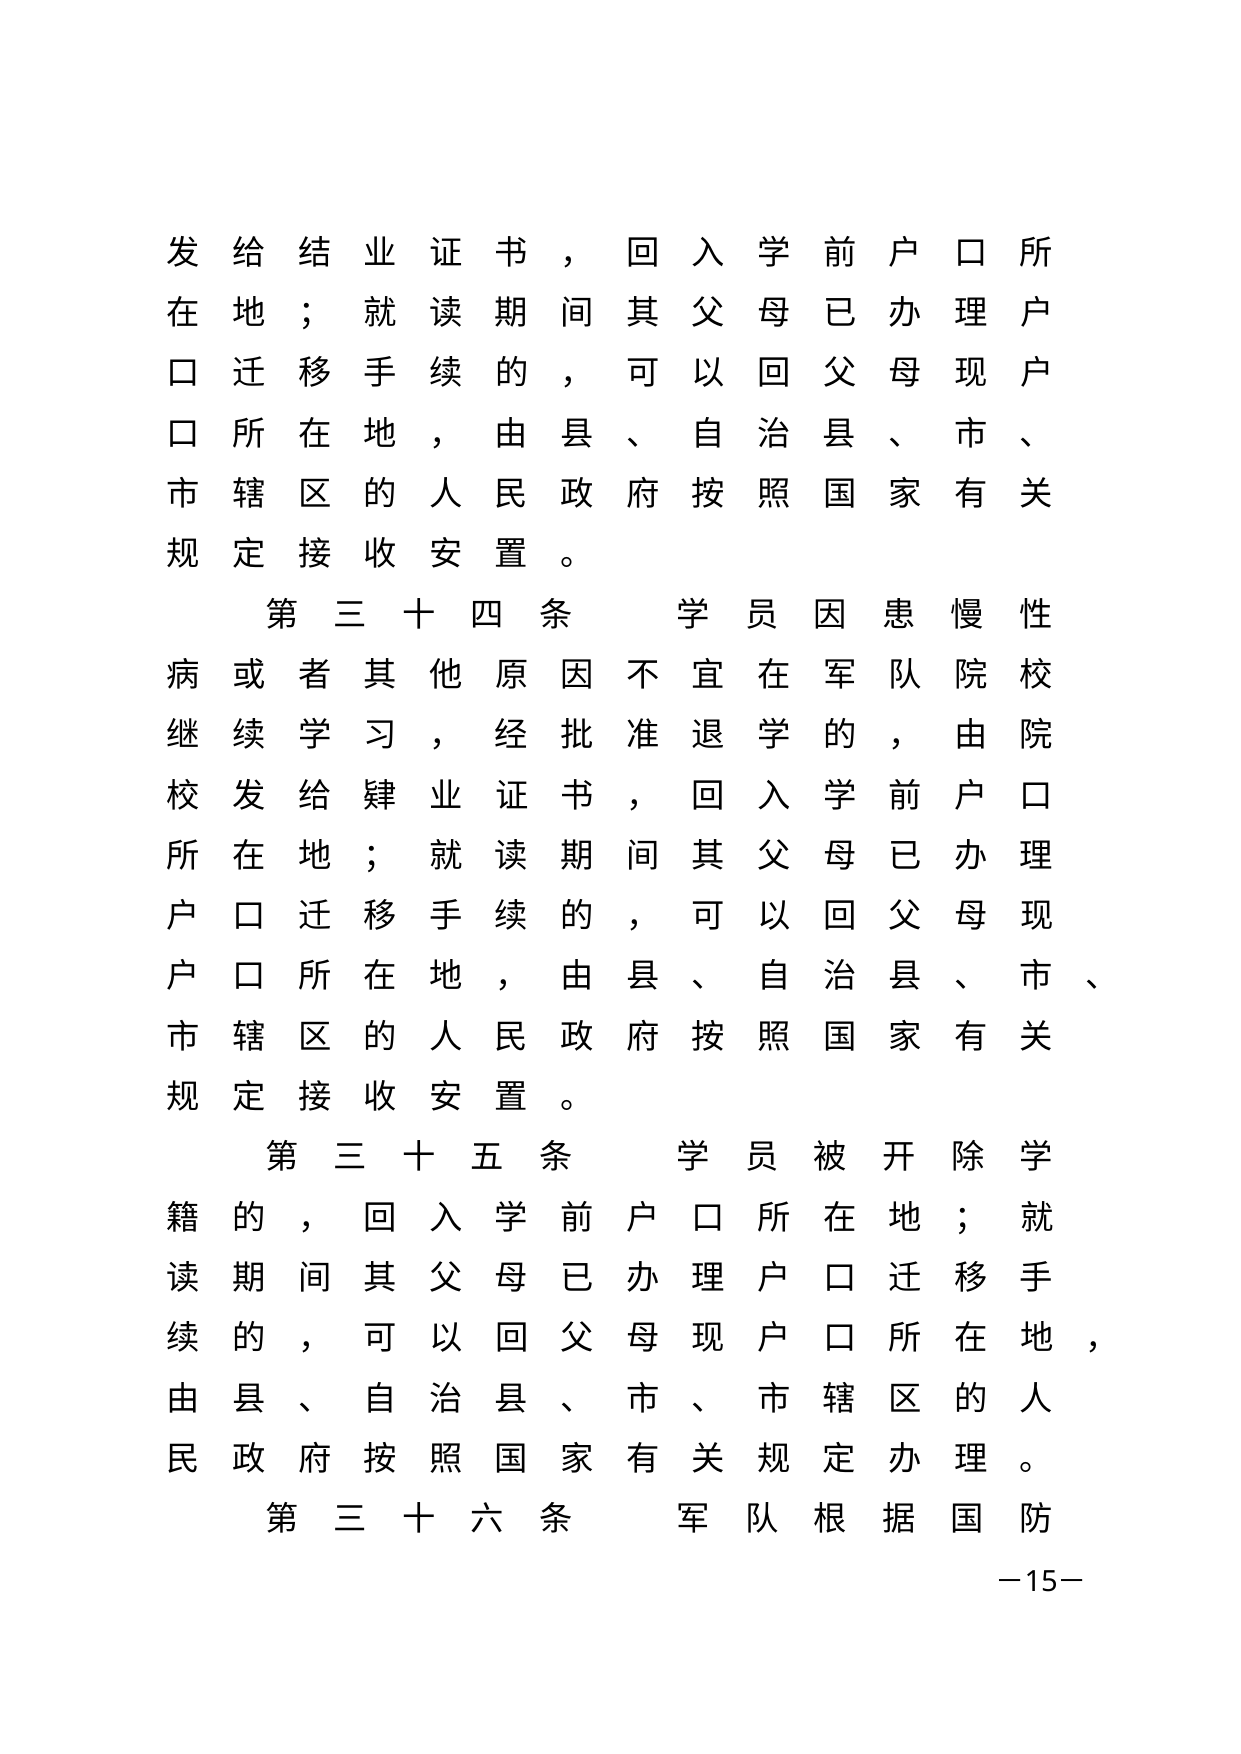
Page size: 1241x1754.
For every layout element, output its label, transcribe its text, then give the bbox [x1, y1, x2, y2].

text 第三十三条 学员学完规定的科目，考试不合格的，由院校发给结业证书，回入学前户口所在地；就读期间其父母已办理户口迁移手续的，可以回父母现户口所在地，由县、自治县、市、市辖区的人民政府按照国家有关规定接收安置。 [167, 219, 1085, 581]
text 第三十六条 军队根据国防建设的需要，可以依托普通高等学校招收、选拔培养国防生。国防生在校学习期间享受国防奖学金待遇，应当参加军事训练、政治教育，履行国防生培养协议规定的其他义务；毕业后应当履行培养协议到军队服现役，按照规定办理入伍手续，任命为现役军官或者文职干部。 [167, 1486, 1085, 1546]
text 第三十五条 学员被开除学籍的，回入学前户口所在地；就读期间其父母已办理户口迁移手续的，可以回父母现户口所在地，由县、自治县、市、市辖区的人民政府按照国家有关规定办理。 [167, 1124, 1085, 1486]
text 第三十四条 学员因患慢性病或者其他原因不宜在军队院校继续学习，经批准退学的，由院校发给肄业证书，回入学前户口所在地；就读期间其父母已办理户口迁移手续的，可以回父母现户口所在地，由县、自治县、市、市辖区的人民政府按照国家有关规定接收安置。 [167, 581, 1085, 1124]
